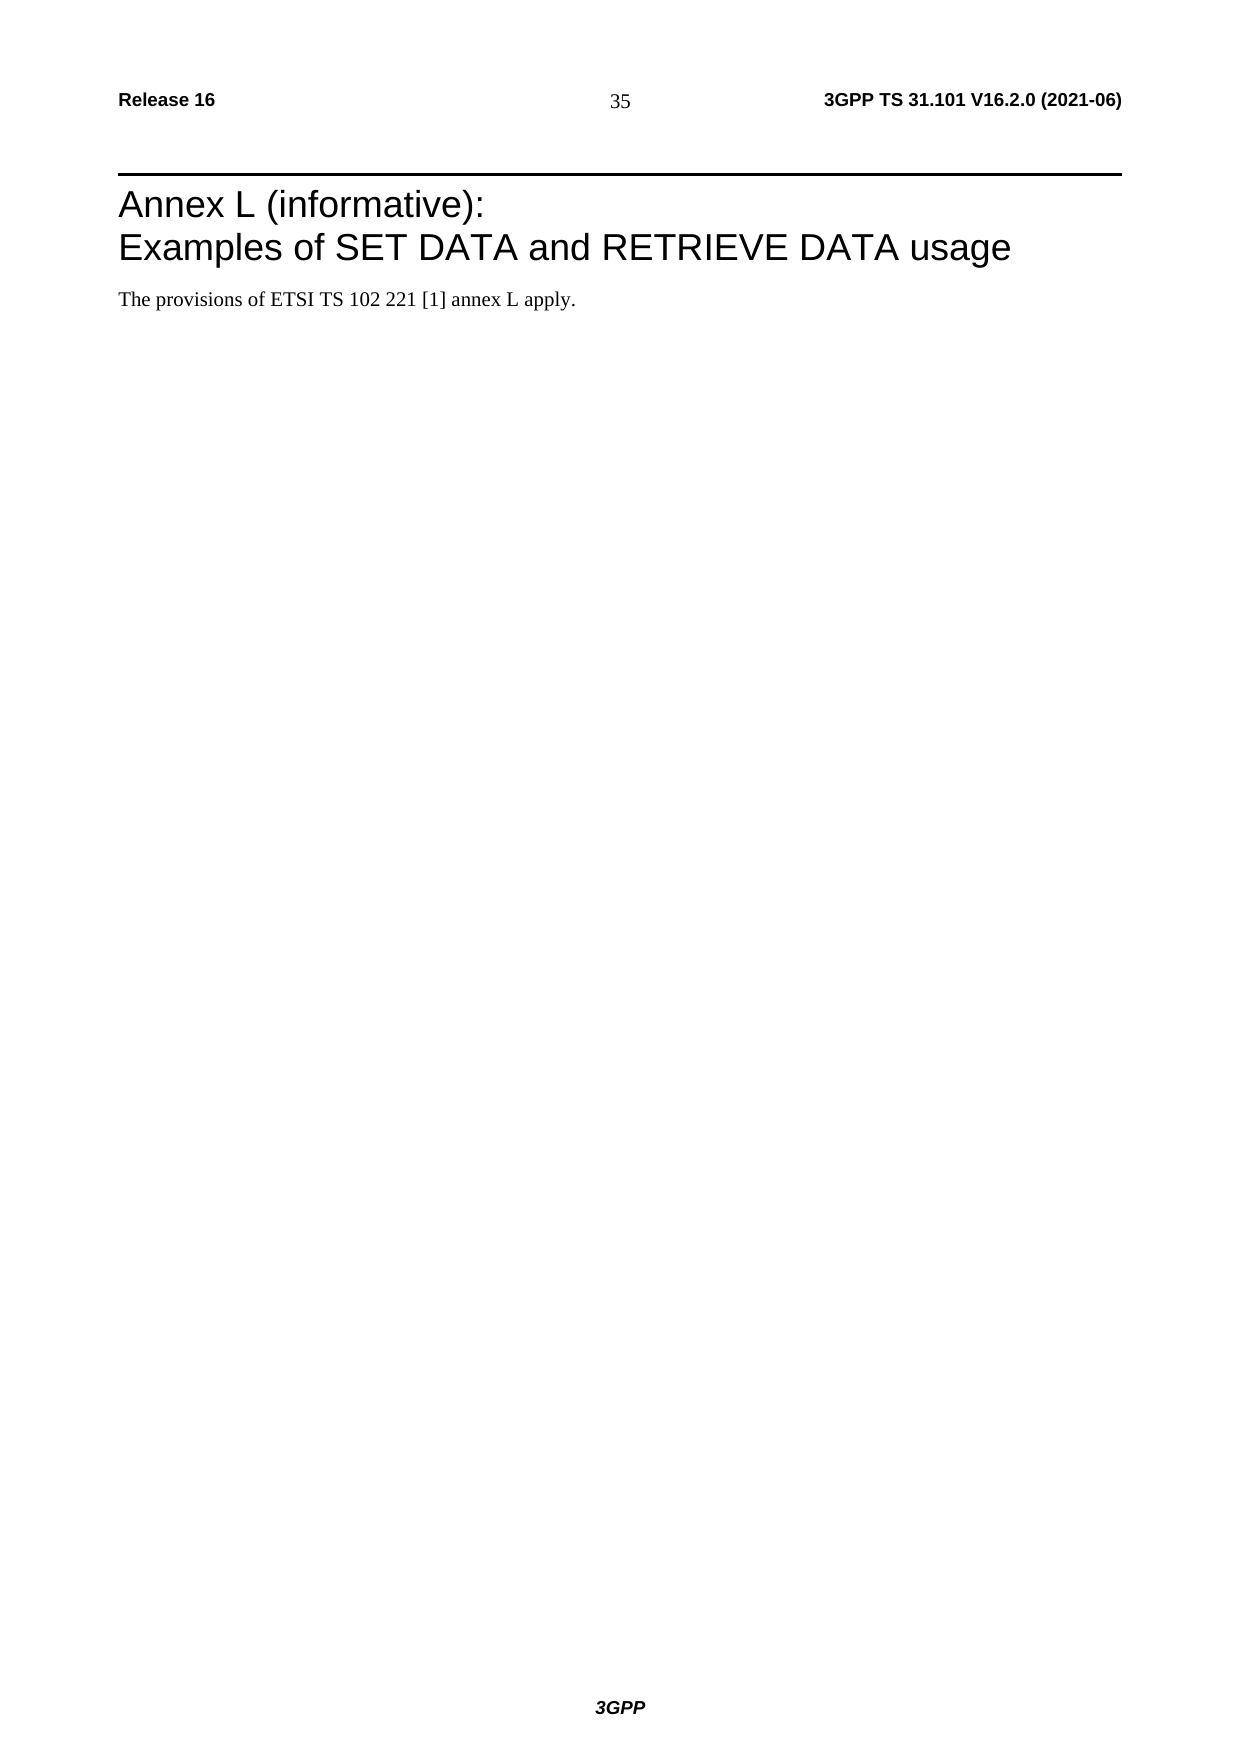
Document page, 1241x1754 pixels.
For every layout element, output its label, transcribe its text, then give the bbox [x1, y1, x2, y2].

text The provisions of ETSI TS 102 221 [1] annex L apply. [118, 287, 1122, 311]
subtitle Annex L (informative): Examples of SET DATA and RETRIEVE DATA usage [118, 176, 1122, 268]
